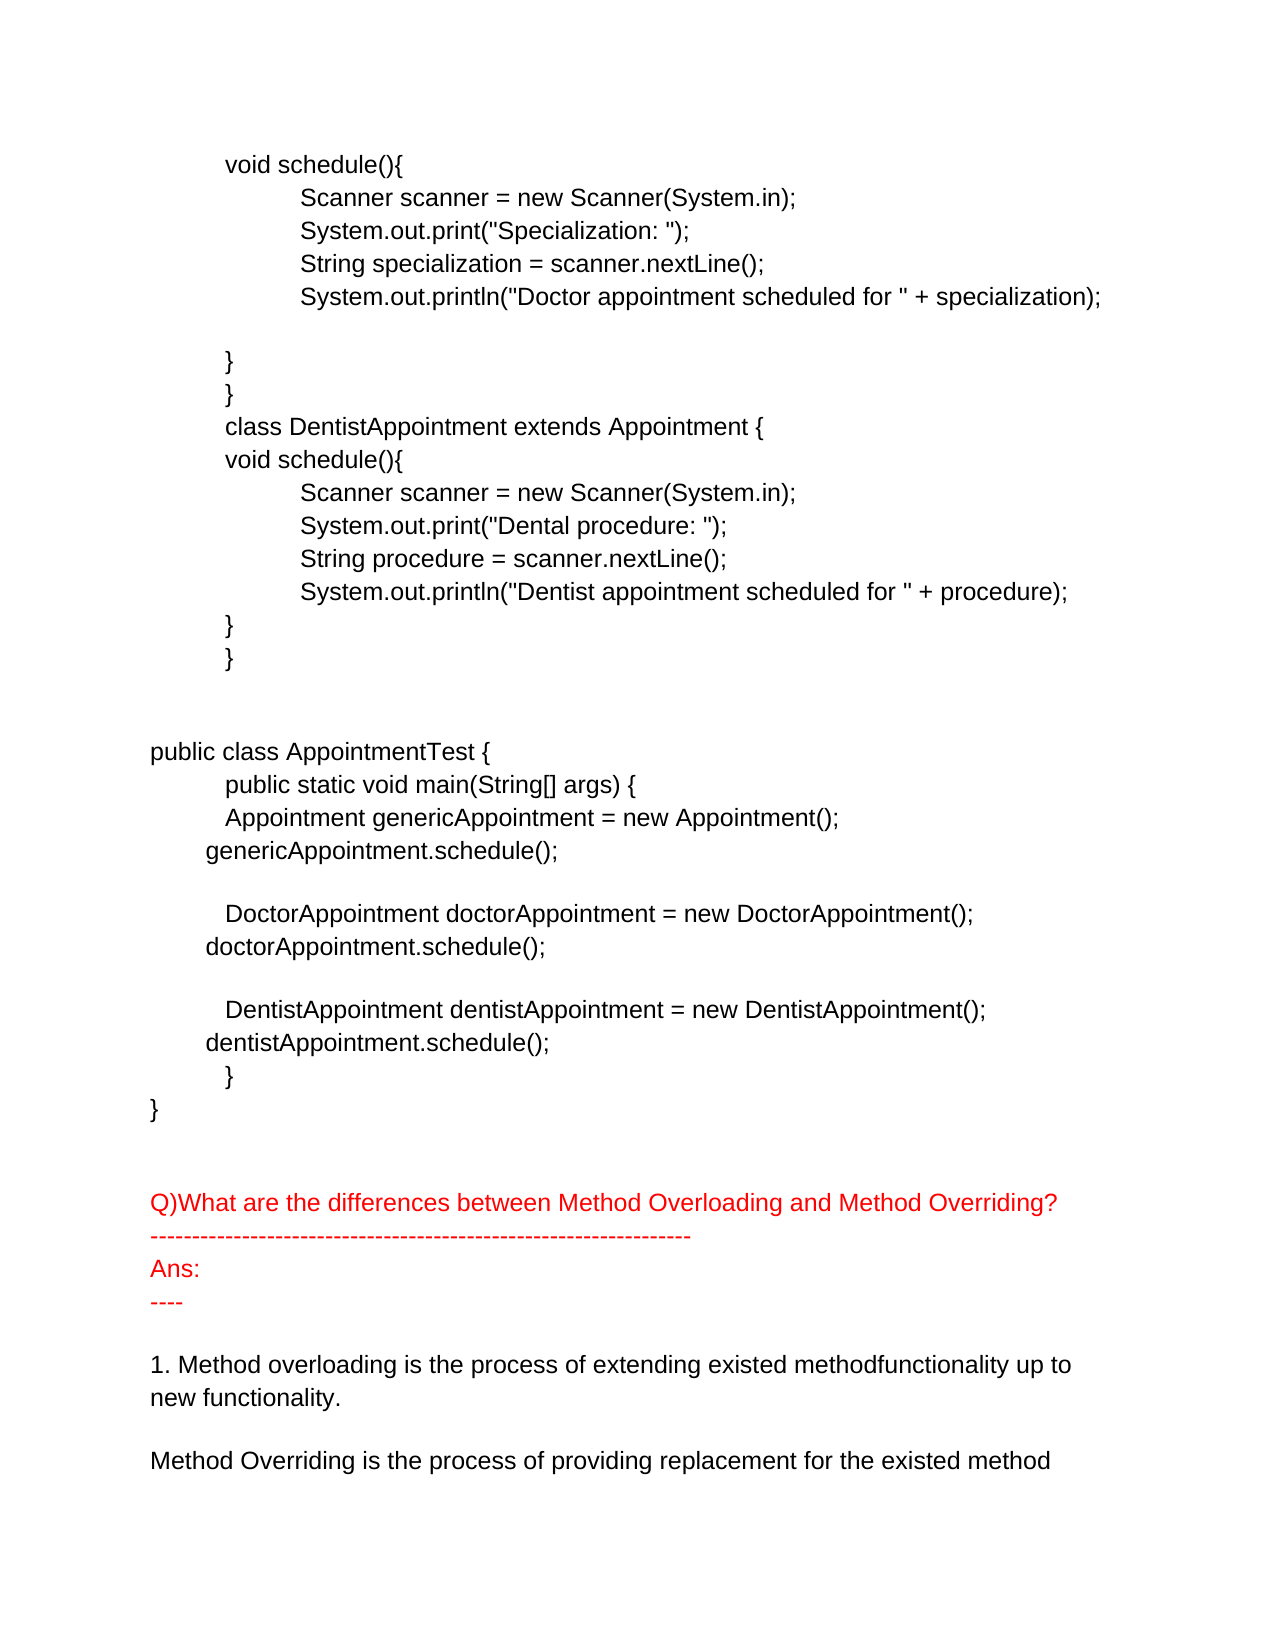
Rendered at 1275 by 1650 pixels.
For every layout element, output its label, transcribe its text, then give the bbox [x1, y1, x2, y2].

text void schedule(){ [150, 150, 1125, 179]
text } [150, 1094, 1125, 1123]
text ---- [150, 1287, 1125, 1316]
text } [150, 610, 1125, 639]
text void schedule(){ [150, 445, 1125, 473]
text String procedure = scanner.nextLine(); [150, 544, 1125, 573]
text genericAppointment.schedule(); [150, 836, 1125, 864]
text doctorAppointment.schedule(); [150, 932, 1125, 961]
text String specialization = scanner.nextLine(); [150, 249, 1125, 278]
text public class AppointmentTest { [150, 737, 1125, 766]
text } [150, 1061, 1125, 1090]
text DoctorAppointment doctorAppointment = new DoctorAppointment(); [150, 899, 1125, 928]
text dentistAppointment.schedule(); [150, 1028, 1125, 1057]
text Ans: [150, 1254, 1125, 1283]
text Appointment genericAppointment = new Appointment(); [150, 803, 1125, 832]
text } [150, 379, 1125, 407]
text Q)What are the differences between Method Overloading and Method Overriding? [150, 1188, 1125, 1217]
text DentistAppointment dentistAppointment = new DentistAppointment(); [150, 995, 1125, 1024]
text ----------------------------------------------------------------- [150, 1221, 1125, 1249]
text public static void main(String[] args) { [150, 770, 1125, 798]
text Scanner scanner = new Scanner(System.in); [150, 183, 1125, 212]
text System.out.print("Dental procedure: "); [150, 511, 1125, 539]
text 1. Method overloading is the process of extending existed methodfunctionality up to new functionality. [150, 1350, 1125, 1412]
text System.out.println("Dentist appointment scheduled for " + procedure); [150, 577, 1125, 606]
text } [150, 643, 1125, 672]
text Scanner scanner = new Scanner(System.in); [150, 478, 1125, 507]
text Method Overriding is the process of providing replacement for the existed method [150, 1446, 1125, 1475]
text System.out.print("Specialization: "); [150, 216, 1125, 245]
text } [150, 346, 1125, 374]
text System.out.println("Doctor appointment scheduled for " + specialization); [150, 282, 1125, 311]
text class DentistAppointment extends Appointment { [150, 412, 1125, 441]
